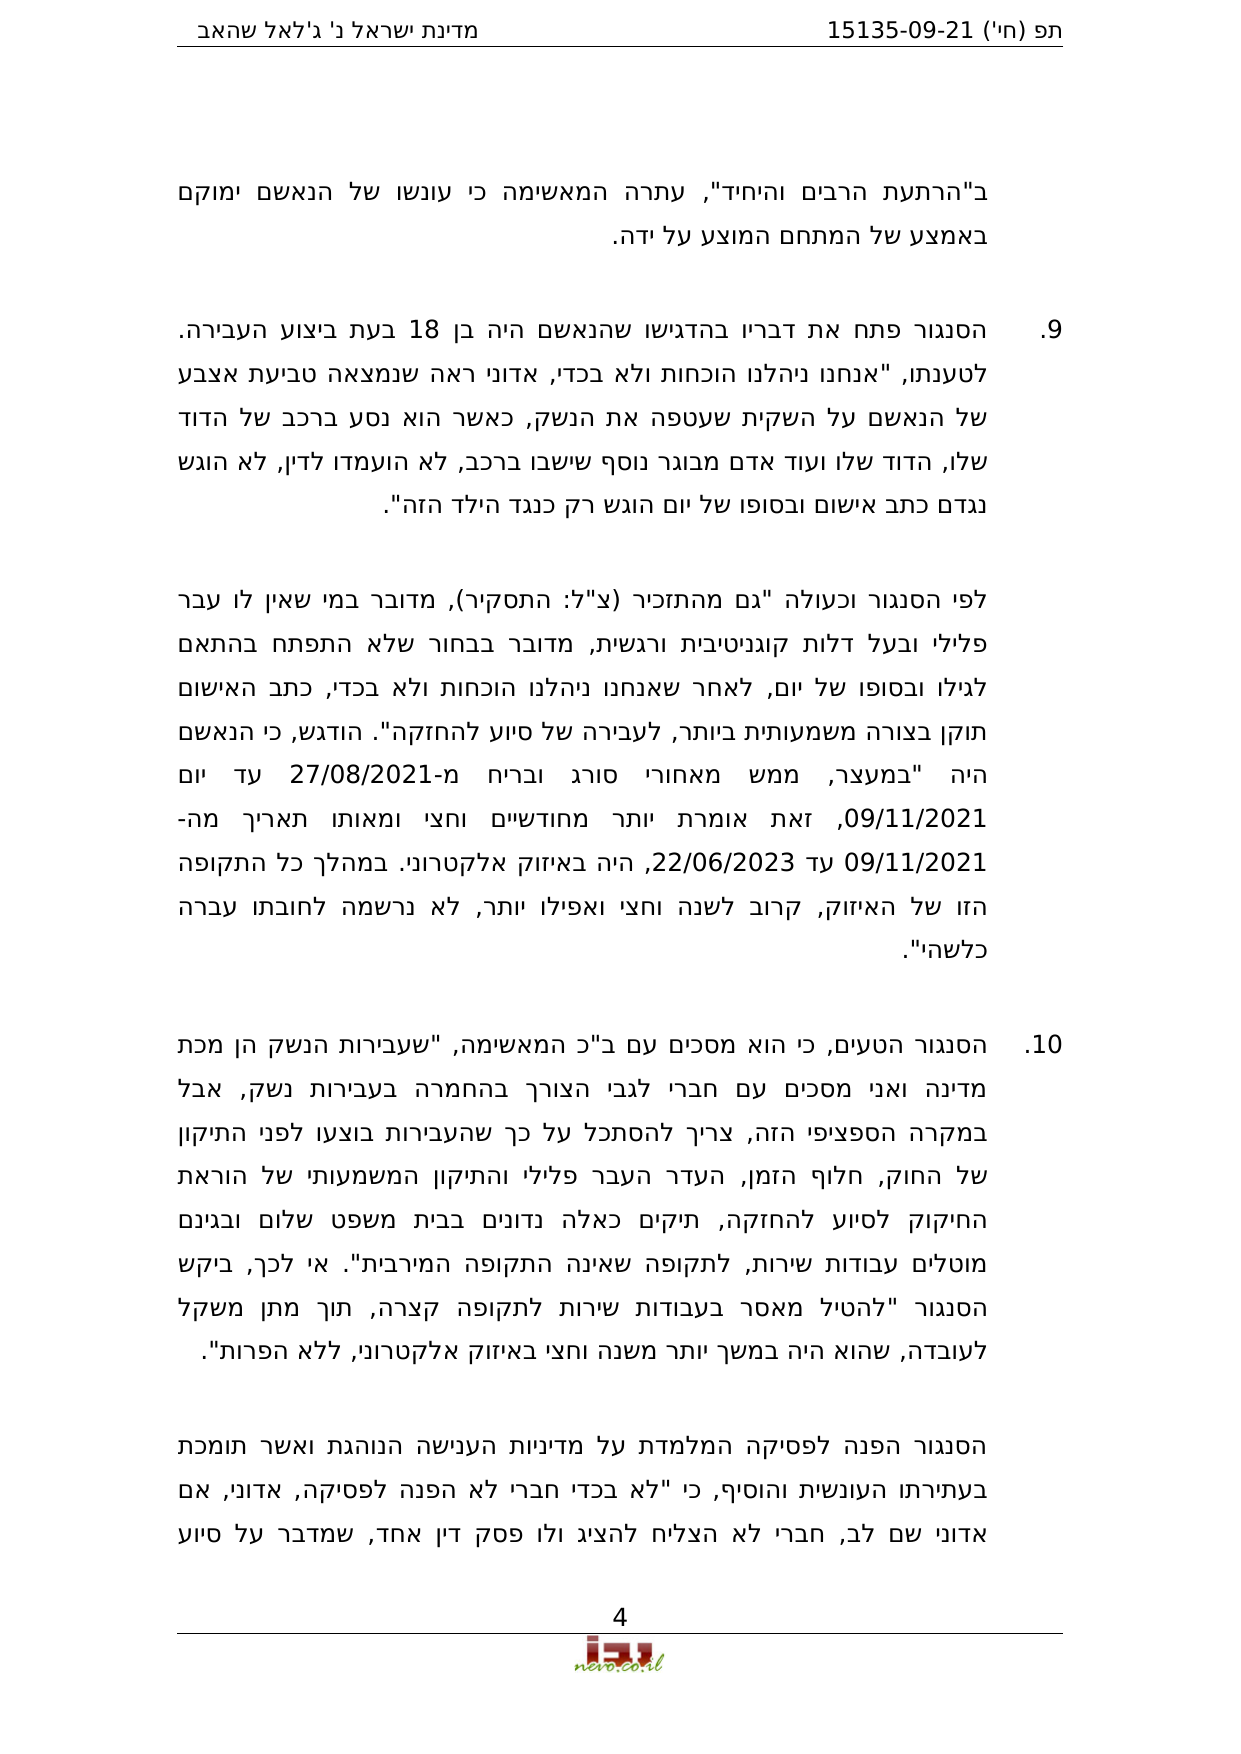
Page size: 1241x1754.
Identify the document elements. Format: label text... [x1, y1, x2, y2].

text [177, 1431, 988, 1548]
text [177, 177, 1063, 250]
text 9. הסנגור פתח את דבריו בהדגישו שהנאשם היה בן 18 בעת ביצוע העבירה. לטענתו, "אנחנו ניהלנו הוכחות ולא בכדי, אדוני ראה שנמצאה טביעת אצבע של הנאשם על השקית שעטפה את הנשק, כאשר הוא נסע ברכב של הדוד שלו, הדוד שלו ועוד אדם מבוגר נוסף שישבו ברכב, לא הועמדו לדין, לא הוגש נגדם כתב אישום ובסופו של יום הוגש רק כנגד הילד הזה". [177, 316, 1063, 520]
text לפי הסנגור וכעולה "גם מהתזכיר (צ"ל: התסקיר), מדובר במי שאין לו עבר פלילי ובעל דלות קוגניטיבית ורגשית, מדובר בבחור שלא התפתח בהתאם לגילו ובסופו של יום, לאחר שאנחנו ניהלנו הוכחות ולא בכדי, כתב האישום תוקן בצורה משמעותית ביותר, לעבירה של סיוע להחזקה". הודגש, כי הנאשם היה "במעצר, ממש מאחורי סורג ובריח מ-27/08/2021 עד יום 09/11/2021, זאת אומרת יותר מחודשיים וחצי ומאותו תאריך מה-09/11/2021 עד 22/06/2023, היה באיזוק אלקטרוני. במהלך כל התקופה הזו של האיזוק, קרוב לשנה וחצי ואפילו יותר, לא נרשמה לחובתו עברה כלשהי". [177, 586, 988, 965]
picture [574, 1635, 666, 1673]
text 10. הסנגור הטעים, כי הוא מסכים עם ב"כ המאשימה, "שעבירות הנשק הן מכת מדינה ואני מסכים עם חברי לגבי הצורך בהחמרה בעבירות נשק, אבל במקרה הספציפי הזה, צריך להסתכל על כך שהעבירות בוצעו לפני התיקון של החוק, חלוף הזמן, העדר העבר פלילי והתיקון המשמעותי של הוראת החיקוק לסיוע להחזקה, תיקים כאלה נדונים בבית משפט שלום ובגינם מוטלים עבודות שירות, לתקופה שאינה התקופה המירבית". אי לכך, ביקש הסנגור "להטיל מאסר בעבודות שירות לתקופה קצרה, תוך מתן משקל לעובדה, שהוא היה במשך יותר משנה וחצי באיזוק אלקטרוני, ללא הפרות". [177, 1030, 1063, 1366]
